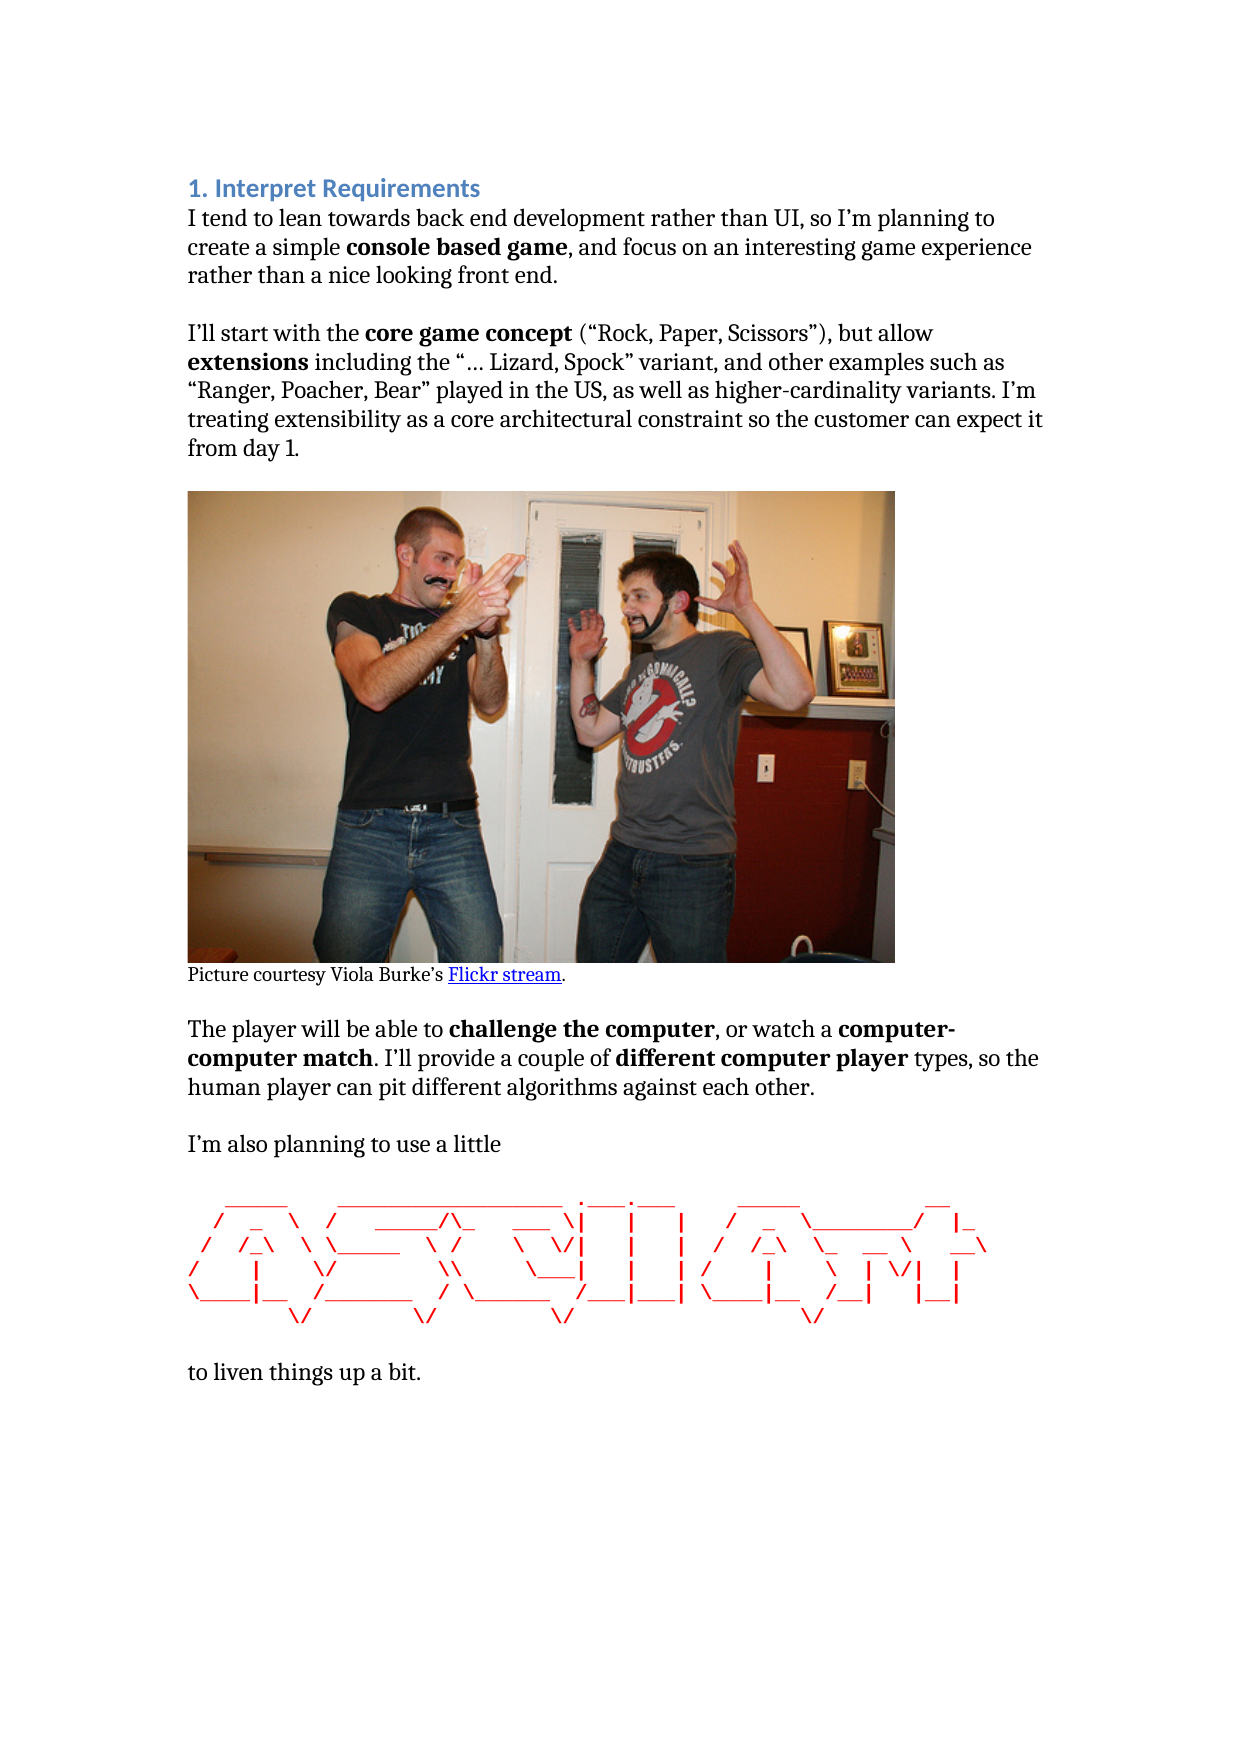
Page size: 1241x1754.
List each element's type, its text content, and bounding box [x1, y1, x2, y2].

text Picture courtesy Viola Burke’s Flickr stream. [187, 962, 1053, 986]
text / | \/ \\ \___| | | / | \ | \/| | [187, 1258, 1053, 1282]
picture [187, 491, 895, 963]
text _____ __________________ .___.___ _____ __ [187, 1188, 1053, 1211]
text \____|__ /_______ / \______ /___|___| \____|__ /__| |__| [187, 1282, 1053, 1306]
text / _ \ / _____/\_ ___ \| | | / _ \________/ |_ [187, 1211, 1053, 1235]
text \/ \/ \/ \/ [187, 1306, 1053, 1329]
text The player will be able to challenge the computer, or watch a computer-computer match. I’ll provide a couple of different computer player types, so the human player can pit different algorithms against each other. [187, 1015, 1053, 1101]
text to liven things up a bit. [187, 1358, 1053, 1387]
text / /_\ \ \_____ \ / \ \/| | | / /_\ \_ __ \ __\ [187, 1235, 1053, 1258]
text I tend to lean towards back end development rather than UI, so I’m planning to create a simple console based game, and focus on an interesting game experience rather than a nice looking front end. [187, 204, 1053, 290]
text I’ll start with the core game concept (“Rock, Paper, Scissors”), but allow extensions including the “… Lizard, Spock” variant, and other examples such as “Ranger, Poacher, Bear” played in the US, as well as higher-cardinality variants. I’m treating extensibility as a core architectural constraint so the customer can expect it from day 1. [187, 319, 1053, 463]
text I’m also planning to use a little [187, 1130, 1053, 1159]
subtitle 1. Interpret Requirements [187, 171, 1053, 204]
